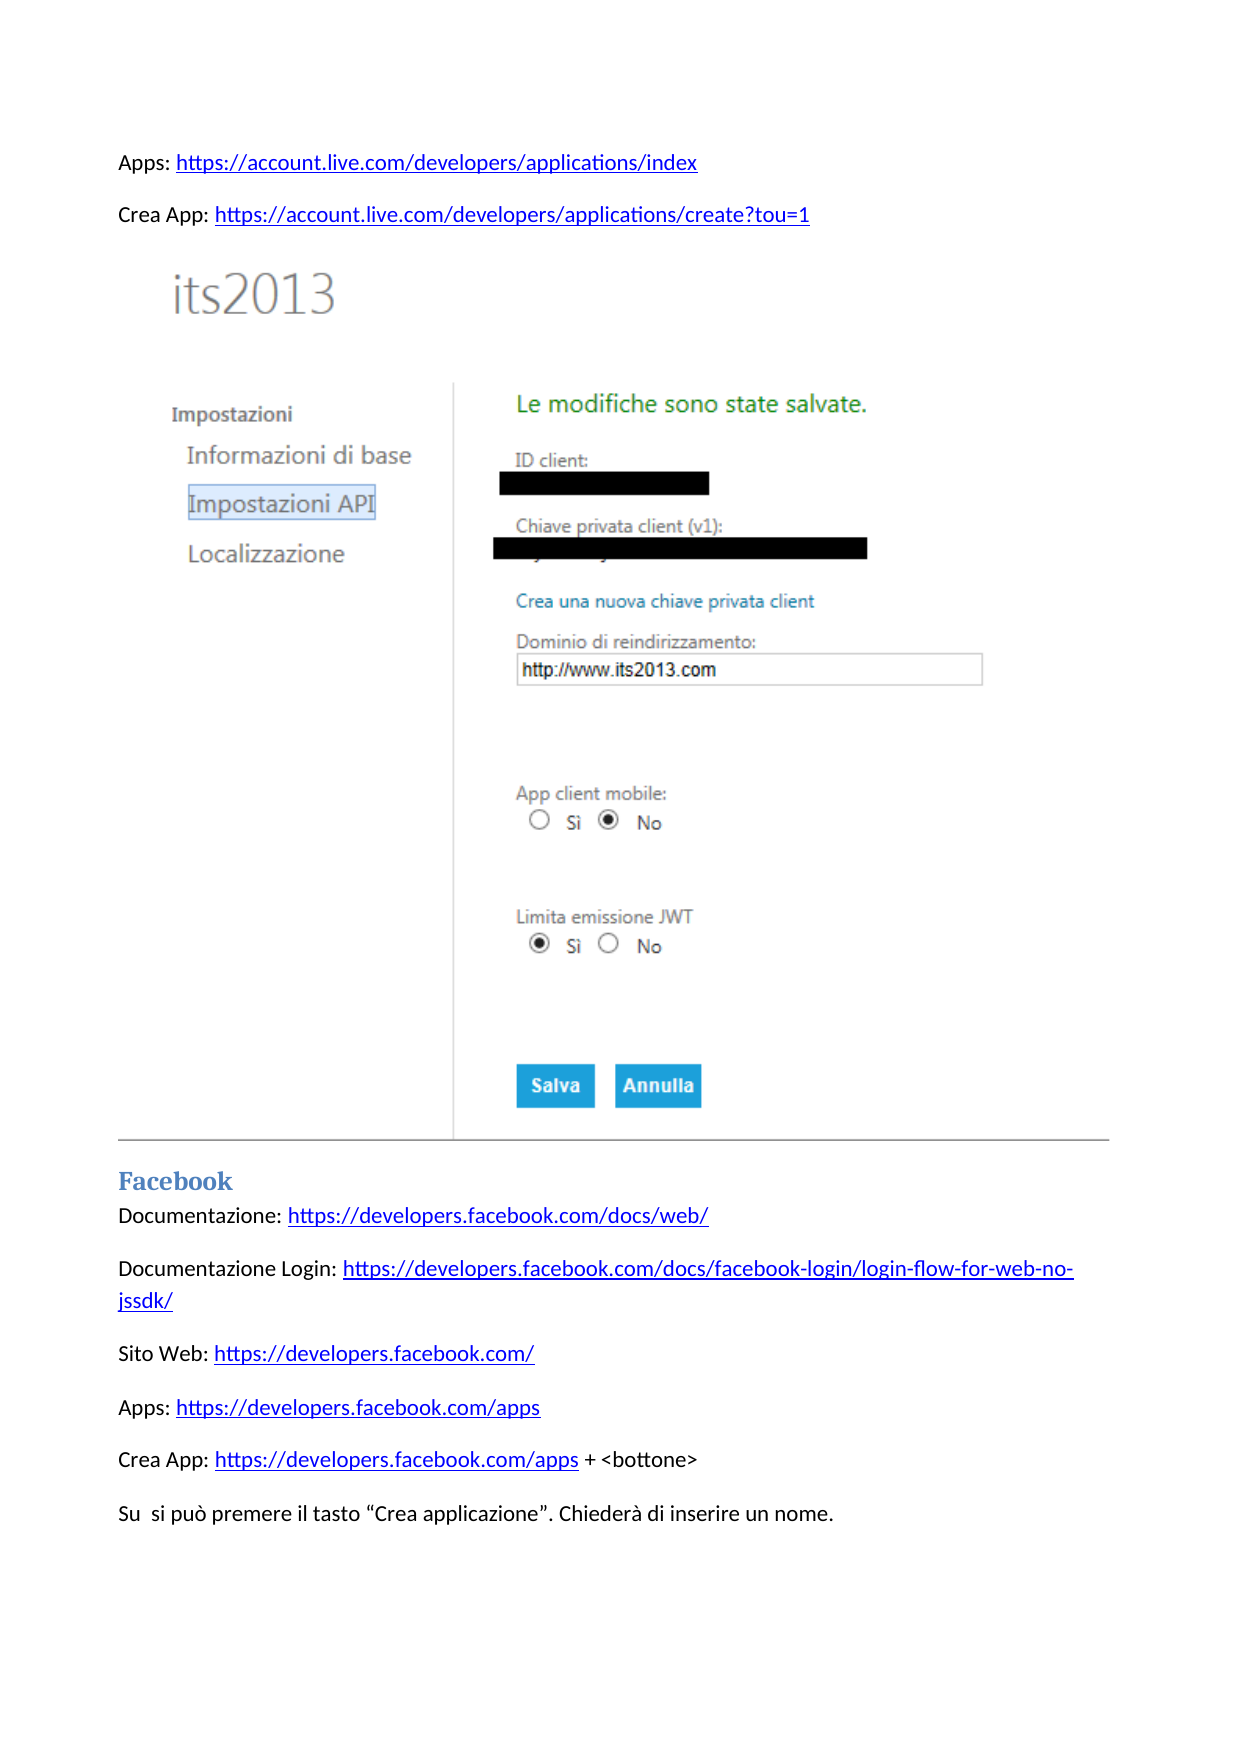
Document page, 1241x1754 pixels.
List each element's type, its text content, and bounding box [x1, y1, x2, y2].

picture [118, 253, 1110, 1141]
text Sito Web: https://developers.facebook.com/ [118, 1339, 1122, 1368]
text Documentazione: https://developers.facebook.com/docs/web/ [118, 1201, 1122, 1229]
subtitle Facebook [118, 1166, 1122, 1197]
text Apps: https://account.live.com/developers/applications/index [118, 148, 1122, 176]
text Su si può premere il tasto “Crea applicazione”. Chiederà di inserire un nome. [118, 1499, 1122, 1527]
text Apps: https://developers.facebook.com/apps [118, 1393, 1122, 1421]
text Crea App: https://account.live.com/developers/applications/create?tou=1 [118, 201, 1122, 229]
text Documentazione Login: https://developers.facebook.com/docs/facebook-login/login-flow-for-web-no-jssdk/ [118, 1254, 1122, 1314]
text Crea App: https://developers.facebook.com/apps + <bottone> [118, 1446, 1122, 1474]
